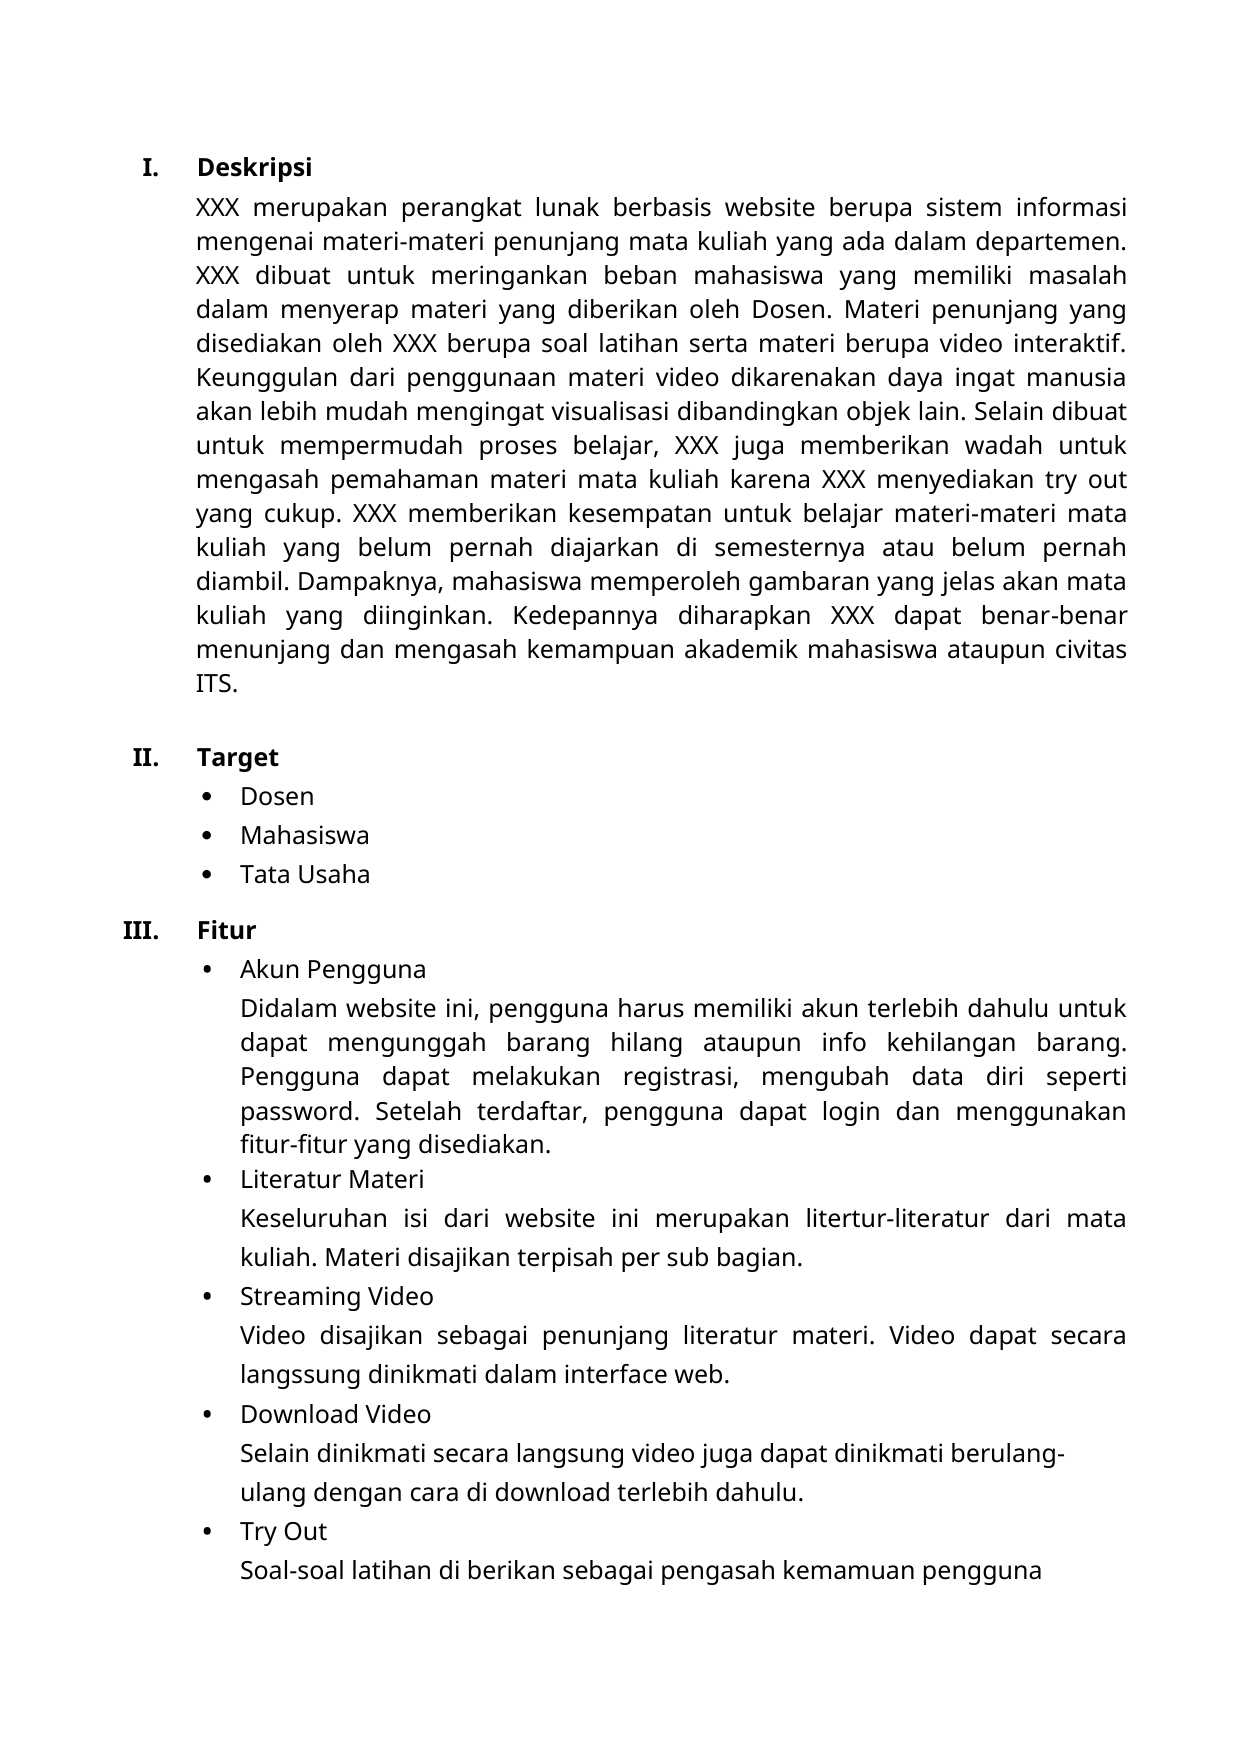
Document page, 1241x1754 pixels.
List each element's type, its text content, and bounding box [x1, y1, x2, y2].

list Mahasiswa [202, 818, 1128, 852]
list Try Out [202, 1514, 1128, 1548]
list Target [159, 739, 1128, 773]
list Selain dinikmati secara langsung video juga dapat dinikmati berulang-ulang dengan cara di download terlebih dahulu. [240, 1435, 1128, 1509]
list Dosen [202, 778, 1128, 812]
list Streaming Video [202, 1279, 1128, 1313]
list Didalam website ini, pengguna harus memiliki akun terlebih dahulu untuk dapat mengunggah barang hilang ataupun info kehilangan barang. Pengguna dapat melakukan registrasi, mengubah data diri seperti password. Setelah terdaftar, pengguna dapat login dan menggunakan fitur-fitur yang disediakan. [240, 991, 1128, 1161]
list Tata Usaha [202, 857, 1128, 891]
list Download Video [202, 1396, 1128, 1430]
list Soal-soal latihan di berikan sebagai pengasah kemamuan pengguna [240, 1553, 1128, 1587]
list Keseluruhan isi dari website ini merupakan litertur-literatur dari mata kuliah. Materi disajikan terpisah per sub bagian. [240, 1200, 1128, 1274]
list Literatur Materi [202, 1161, 1128, 1195]
list Video disajikan sebagai penunjang literatur materi. Video dapat secara langssung dinikmati dalam interface web. [240, 1318, 1128, 1391]
list Deskripsi [159, 150, 1128, 184]
list Fitur [159, 913, 1128, 947]
list XXX merupakan perangkat lunak berbasis website berupa sistem informasi mengenai materi-materi penunjang mata kuliah yang ada dalam departemen. XXX dibuat untuk meringankan beban mahasiswa yang memiliki masalah dalam menyerap materi yang diberikan oleh Dosen. Materi penunjang yang disediakan oleh XXX berupa soal latihan serta materi berupa video interaktif. Keunggulan dari penggunaan materi video dikarenakan daya ingat manusia akan lebih mudah mengingat visualisasi dibandingkan objek lain. Selain dibuat untuk mempermudah proses belajar, XXX juga memberikan wadah untuk mengasah pemahaman materi mata kuliah karena XXX menyediakan try out yang cukup. XXX memberikan kesempatan untuk belajar materi-materi mata kuliah yang belum pernah diajarkan di semesternya atau belum pernah diambil. Dampaknya, mahasiswa memperoleh gambaran yang jelas akan mata kuliah yang diinginkan. Kedepannya diharapkan XXX dapat benar-benar menunjang dan mengasah kemampuan akademik mahasiswa ataupun civitas ITS. [196, 189, 1128, 700]
list Akun Pengguna [202, 952, 1128, 986]
